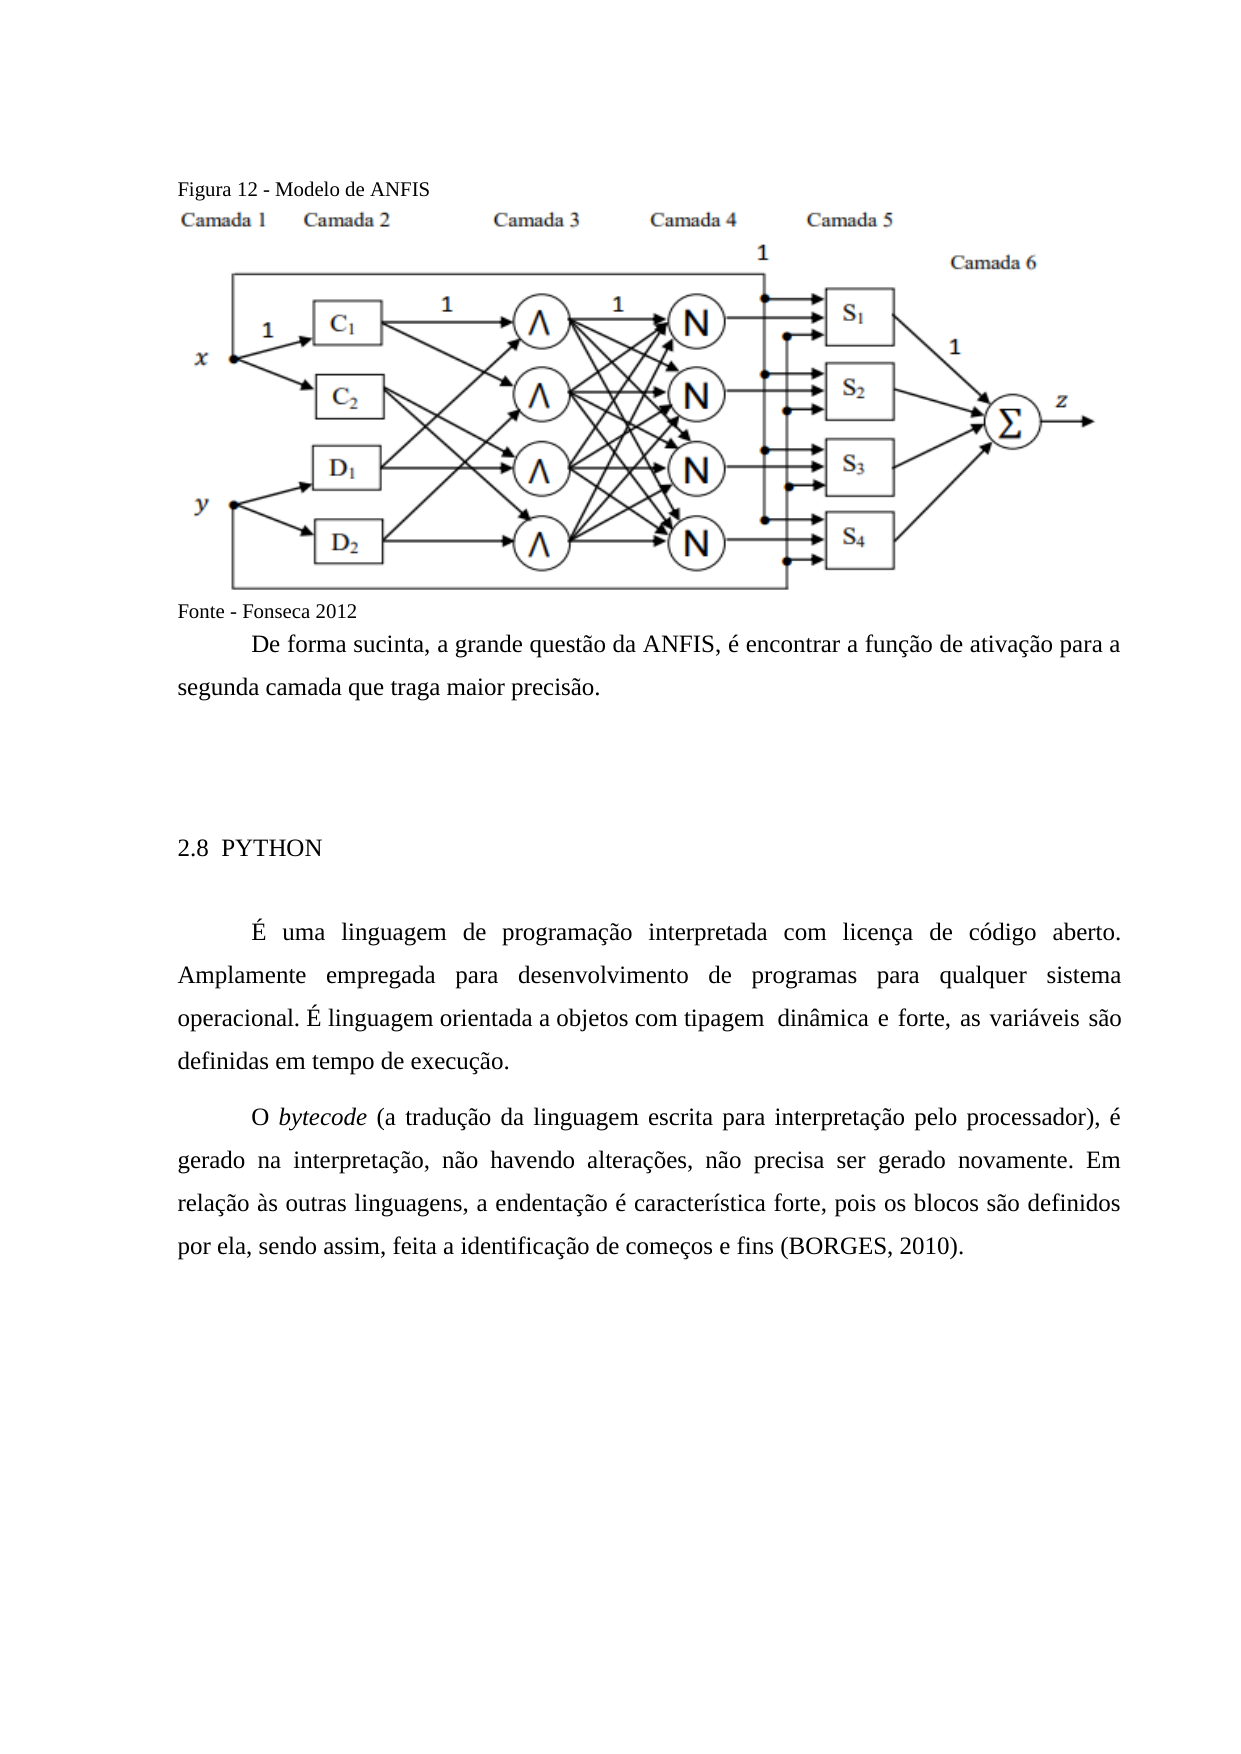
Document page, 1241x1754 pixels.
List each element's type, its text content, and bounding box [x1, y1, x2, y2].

text Fonte - Fonseca 2012 [177, 599, 1122, 623]
text É uma linguagem de programação interpretada com licença de código aberto. Amplamente empregada para desenvolvimento de programas para qualquer sistema operacional. É linguagem orientada a objetos com tipagem dinâmica e forte, as variáveis são definidas em tempo de execução. [177, 917, 1122, 1075]
text O bytecode (a tradução da linguagem escrita para interpretação pelo processador), é gerado na interpretação, não havendo alterações, não precisa ser gerado novamente. Em relação às outras linguagens, a endentação é característica forte, pois os blocos são definidos por ela, sendo assim, feita a identificação de começos e fins (BORGES, 2010). [177, 1102, 1122, 1260]
text De forma sucinta, a grande questão da ANFIS, é encontrar a função de ativação para a segunda camada que traga maior precisão. [177, 629, 1122, 701]
picture [177, 207, 1102, 593]
subtitle Python [177, 833, 1122, 861]
